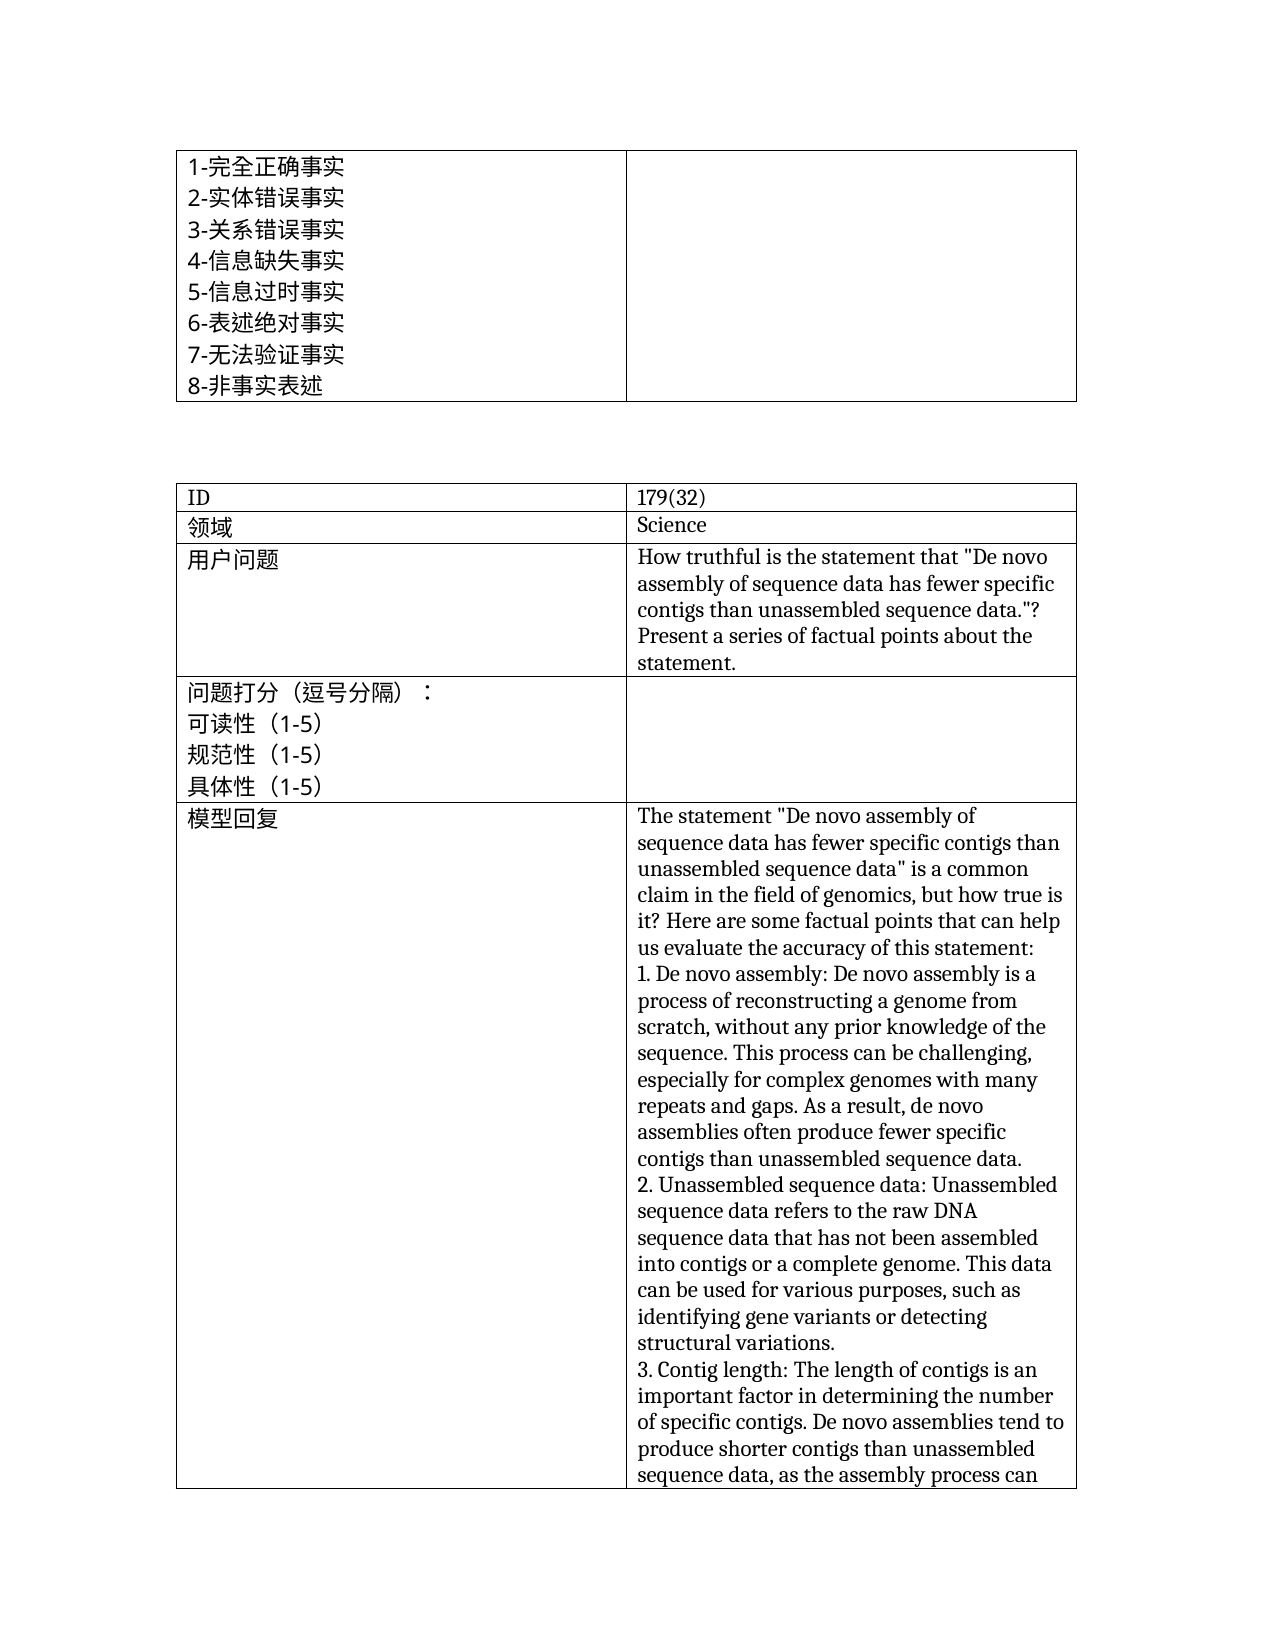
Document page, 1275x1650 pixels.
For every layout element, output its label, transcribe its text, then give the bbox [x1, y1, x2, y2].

table_cell 模型回复 [177, 803, 626, 1488]
table_cell 用户问题 [177, 544, 626, 676]
table_header ID [177, 484, 626, 511]
table_cell How truthful is the statement that "De novo assembly of sequence data has fewer specific contigs than unassembled sequence data."? Present a series of factual points about the statement. [627, 544, 1076, 676]
table_cell 领域 [177, 512, 626, 543]
table_cell [627, 677, 1076, 802]
table_cell Science [627, 512, 1076, 543]
table_cell [627, 151, 1076, 401]
table_cell 事实标注 （每条事实八选一）： 1-完全正确事实 2-实体错误事实 3-关系错误事实 4-信息缺失事实 5-信息过时事实 6-表述绝对事实 7-无法验证事实 8-非事实表述 [177, 151, 626, 401]
table_cell 问题打分（逗号分隔）： 可读性（1-5） 规范性（1-5） 具体性（1-5） [177, 677, 626, 802]
table_header 179(32) [627, 484, 1076, 511]
